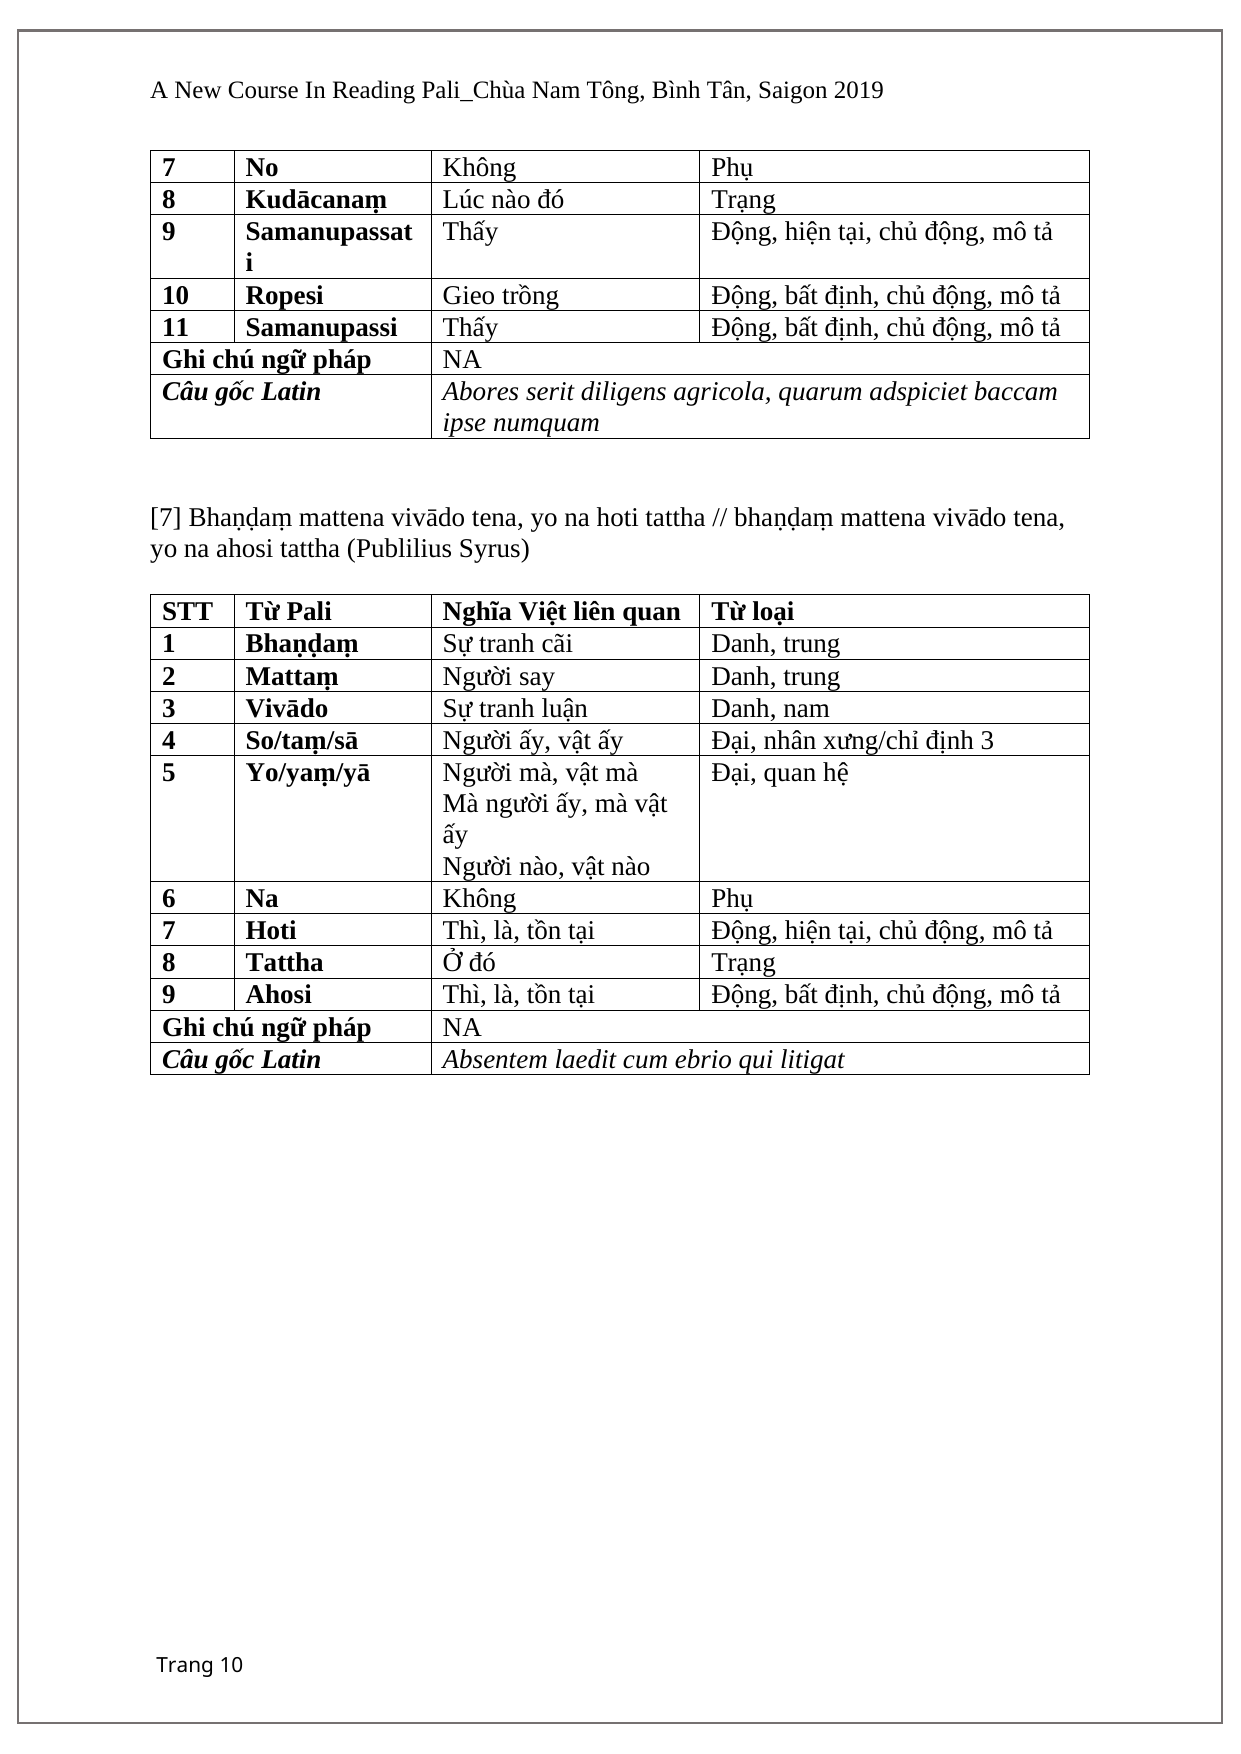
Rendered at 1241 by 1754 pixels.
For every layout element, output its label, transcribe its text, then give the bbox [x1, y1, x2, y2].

table_cell 2 [151, 660, 234, 691]
text [7] Bhaṇḍaṃ mattena vivādo tena, yo na hoti tattha // bhaṇḍaṃ mattena vivādo tena, yo na ahosi tattha (Publilius Syrus) [150, 501, 1090, 563]
table_cell NA [432, 343, 1089, 374]
table_header Từ Pali [235, 595, 431, 627]
table_cell Thấy [432, 311, 699, 342]
table_cell Ghi chú ngữ pháp [151, 1011, 431, 1042]
table_cell Absentem laedit cum ebrio qui litigat [432, 1043, 1089, 1074]
table_cell Trạng [700, 183, 1089, 214]
table_cell Danh, trung [700, 660, 1089, 691]
table_cell 1 [151, 628, 234, 659]
table_cell Người mà, vật mà Mà người ấy, mà vật ấy Người nào, vật nào [432, 756, 699, 881]
table_cell Mattaṃ [235, 660, 431, 691]
table_cell Thấy [432, 215, 699, 278]
table_cell Câu gốc Latin [151, 375, 431, 438]
table_cell Ahosi [235, 979, 431, 1010]
table_cell 6 [151, 882, 234, 913]
table_cell 4 [151, 724, 234, 755]
table_cell Hoti [235, 914, 431, 945]
table_cell Người ấy, vật ấy [432, 724, 699, 755]
table_cell Ropesi [235, 279, 431, 310]
table_cell 7 [151, 914, 234, 945]
table_header STT [151, 595, 234, 627]
table_cell Vivādo [235, 692, 431, 723]
table_cell Đại, quan hệ [700, 756, 1089, 881]
table_cell Người say [432, 660, 699, 691]
table_cell Đại, nhân xưng/chỉ định 3 [700, 724, 1089, 755]
table_cell Abores serit diligens agricola, quarum adspiciet baccam ipse numquam [432, 375, 1089, 438]
table_cell Samanupassi [235, 311, 431, 342]
table_cell Ở đó [432, 946, 699, 977]
table_cell Samanupassati [235, 215, 431, 278]
table_cell Thì, là, tồn tại [432, 979, 699, 1010]
table_cell Sự tranh luận [432, 692, 699, 723]
table_cell Tattha [235, 946, 431, 977]
table_cell 9 [151, 979, 234, 1010]
table_cell No [235, 151, 431, 182]
table_cell Bhaṇḍaṃ [235, 628, 431, 659]
table_cell Ghi chú ngữ pháp [151, 343, 431, 374]
table_header Từ loại [700, 595, 1089, 627]
table_cell 5 [151, 756, 234, 881]
table_header Nghĩa Việt liên quan [432, 595, 699, 627]
table_cell Không [432, 882, 699, 913]
table_cell Danh, nam [700, 692, 1089, 723]
table_cell 8 [151, 183, 234, 214]
table_cell 10 [151, 279, 234, 310]
table_cell 8 [151, 946, 234, 977]
table_cell Kudācanaṃ [235, 183, 431, 214]
table_cell Động, bất định, chủ động, mô tả [700, 279, 1089, 310]
table_cell Phụ [700, 151, 1089, 182]
table_cell Yo/yaṃ/yā [235, 756, 431, 881]
table_cell Na [235, 882, 431, 913]
table_cell Động, bất định, chủ động, mô tả [700, 311, 1089, 342]
table_cell Câu gốc Latin [151, 1043, 431, 1074]
table_cell Gieo trồng [432, 279, 699, 310]
table_cell Trạng [700, 946, 1089, 977]
table_cell So/taṃ/sā [235, 724, 431, 755]
table_cell Thì, là, tồn tại [432, 914, 699, 945]
table_cell 3 [151, 692, 234, 723]
table_cell Lúc nào đó [432, 183, 699, 214]
table_cell Sự tranh cãi [432, 628, 699, 659]
table_cell NA [432, 1011, 1089, 1042]
table_cell Không [432, 151, 699, 182]
table_cell 9 [151, 215, 234, 278]
table_cell Phụ [700, 882, 1089, 913]
table_cell 7 [151, 151, 234, 182]
table_cell Động, hiện tại, chủ động, mô tả [700, 215, 1089, 278]
table_cell Động, bất định, chủ động, mô tả [700, 979, 1089, 1010]
table_cell Động, hiện tại, chủ động, mô tả [700, 914, 1089, 945]
table_cell 11 [151, 311, 234, 342]
table_cell Danh, trung [700, 628, 1089, 659]
